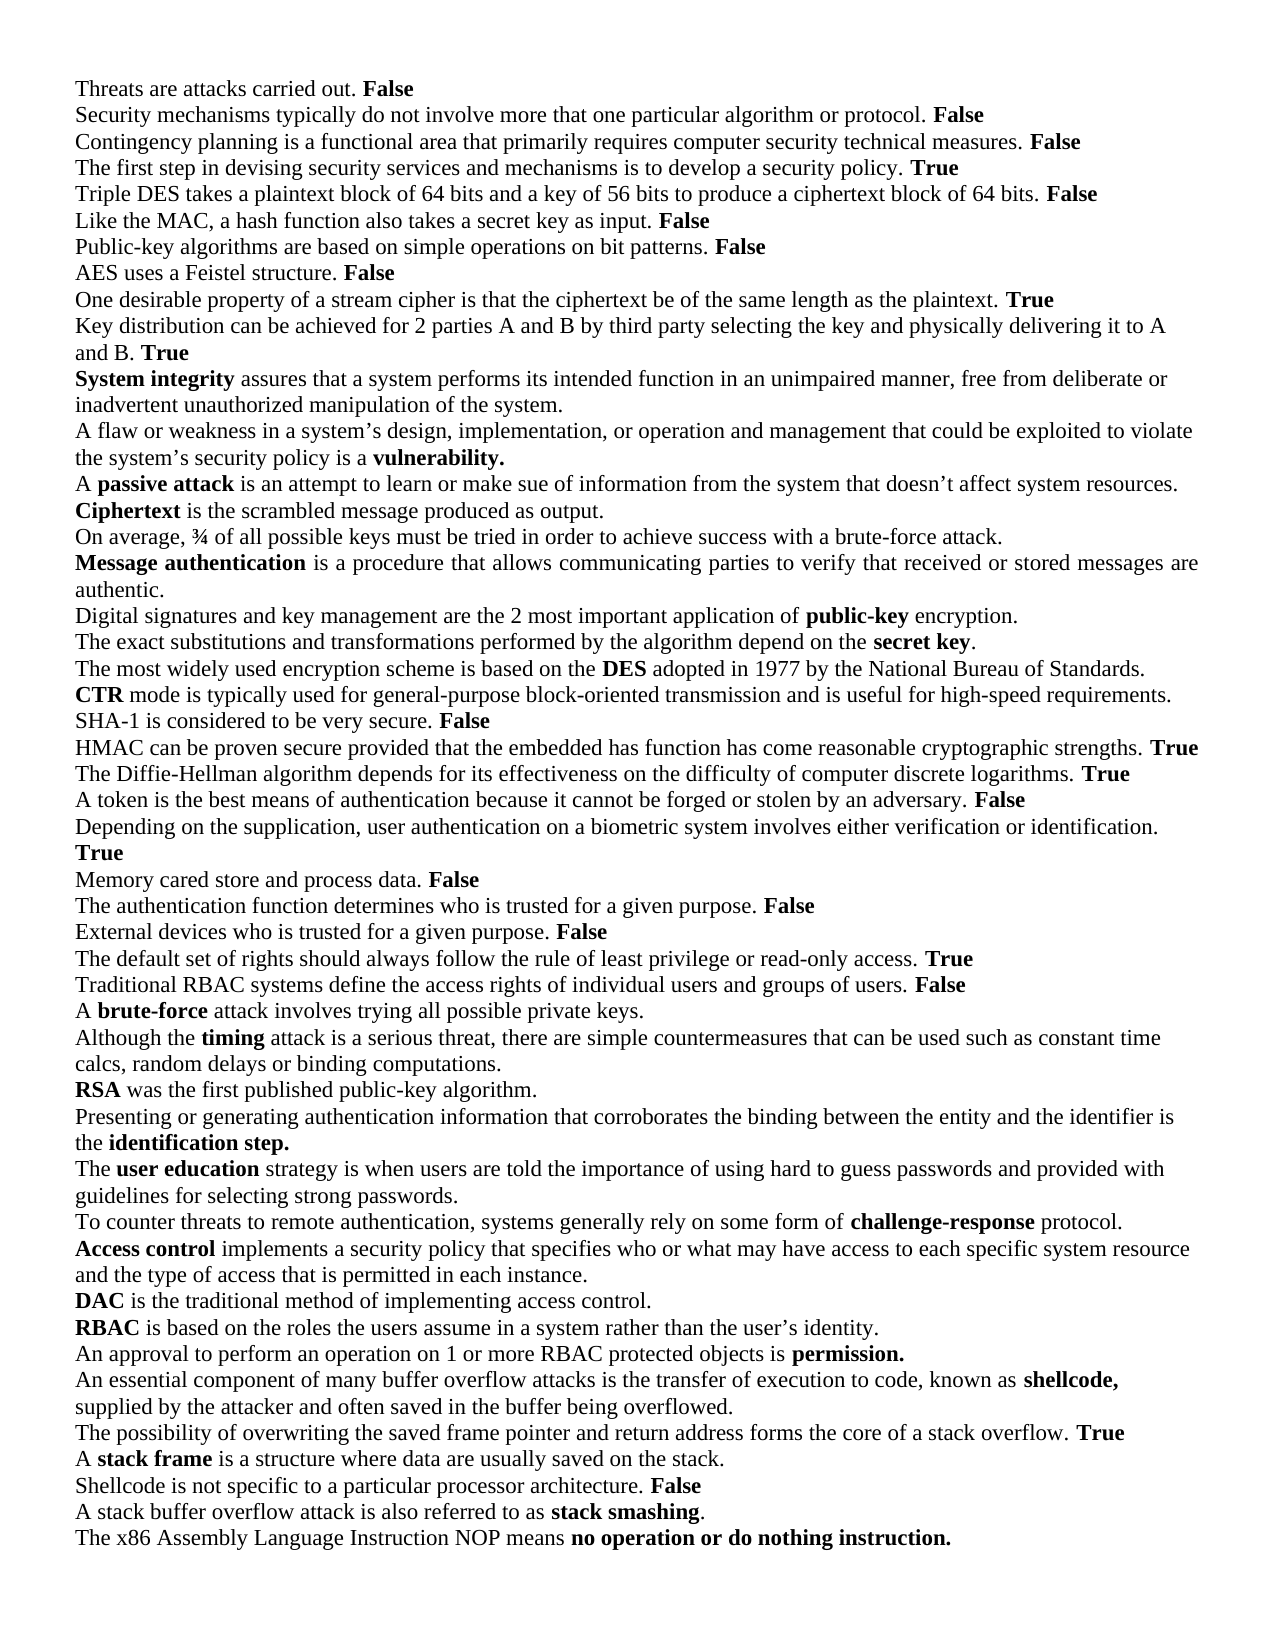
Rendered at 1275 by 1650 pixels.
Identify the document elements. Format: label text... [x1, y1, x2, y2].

text RBAC is based on the roles the users assume in a system rather than the user’s identity. [75, 1314, 1200, 1340]
text On average, ¾ of all possible keys must be tried in order to achieve success with a brute-force attack. [75, 523, 1200, 549]
text The possibility of overwriting the saved frame pointer and return address forms the core of a stack overflow. True [75, 1419, 1200, 1445]
text The exact substitutions and transformations performed by the algorithm depend on the secret key. [75, 628, 1200, 655]
text An approval to perform an operation on 1 or more RBAC protected objects is permission. [75, 1340, 1200, 1366]
text Key distribution can be achieved for 2 parties A and B by third party selecting the key and physically delivering it to A and B. True [75, 312, 1200, 365]
text Access control implements a security policy that specifies who or what may have access to each specific system resource and the type of access that is permitted in each instance. [75, 1234, 1200, 1287]
text A passive attack is an attempt to learn or make sue of information from the system that doesn’t affect system resources. [75, 470, 1200, 497]
text Depending on the supplication, user authentication on a biometric system involves either verification or identification. True [75, 813, 1200, 866]
text The default set of rights should always follow the rule of least privilege or read-only access. True [75, 945, 1200, 971]
text Memory cared store and process data. False [75, 866, 1200, 892]
text Presenting or generating authentication information that corroborates the binding between the entity and the identifier is the identification step. [75, 1103, 1200, 1156]
text Contingency planning is a functional area that primarily requires computer security technical measures. False [75, 128, 1200, 154]
text The Diffie-Hellman algorithm depends for its effectiveness on the difficulty of computer discrete logarithms. True [75, 760, 1200, 787]
text Digital signatures and key management are the 2 most important application of public-key encryption. [75, 602, 1200, 628]
text SHA-1 is considered to be very secure. False [75, 707, 1200, 734]
text Shellcode is not specific to a particular processor architecture. False [75, 1472, 1200, 1498]
text Ciphertext is the scrambled message produced as output. [75, 497, 1200, 523]
text One desirable property of a stream cipher is that the ciphertext be of the same length as the plaintext. True [75, 286, 1200, 312]
text HMAC can be proven secure provided that the embedded has function has come reasonable cryptographic strengths. True [75, 734, 1200, 760]
text Triple DES takes a plaintext block of 64 bits and a key of 56 bits to produce a ciphertext block of 64 bits. False [75, 180, 1200, 207]
text Although the timing attack is a serious threat, there are simple countermeasures that can be used such as constant time calcs, random delays or binding computations. [75, 1024, 1200, 1076]
text The most widely used encryption scheme is based on the DES adopted in 1977 by the National Bureau of Standards. [75, 655, 1200, 681]
text AES uses a Feistel structure. False [75, 259, 1200, 286]
text To counter threats to remote authentication, systems generally rely on some form of challenge-response protocol. [75, 1208, 1200, 1234]
text System integrity assures that a system performs its intended function in an unimpaired manner, free from deliberate or inadvertent unauthorized manipulation of the system. [75, 365, 1200, 418]
text The x86 Assembly Language Instruction NOP means no operation or do nothing instruction. [75, 1524, 1200, 1551]
text A stack frame is a structure where data are usually saved on the stack. [75, 1445, 1200, 1472]
text Threats are attacks carried out. False [75, 75, 1200, 101]
text RSA was the first published public-key algorithm. [75, 1076, 1200, 1103]
text CTR mode is typically used for general-purpose block-oriented transmission and is useful for high-speed requirements. [75, 681, 1200, 707]
text Security mechanisms typically do not involve more that one particular algorithm or protocol. False [75, 101, 1200, 128]
text An essential component of many buffer overflow attacks is the transfer of execution to code, known as shellcode, supplied by the attacker and often saved in the buffer being overflowed. [75, 1366, 1200, 1419]
text A stack buffer overflow attack is also referred to as stack smashing. [75, 1498, 1200, 1524]
text A brute-force attack involves trying all possible private keys. [75, 997, 1200, 1024]
text The user education strategy is when users are told the importance of using hard to guess passwords and provided with guidelines for selecting strong passwords. [75, 1156, 1200, 1208]
text Message authentication is a procedure that allows communicating parties to verify that received or stored messages are authentic. [75, 549, 1200, 602]
text The first step in devising security services and mechanisms is to develop a security policy. True [75, 154, 1200, 180]
text A token is the best means of authentication because it cannot be forged or stolen by an adversary. False [75, 787, 1200, 813]
text Public-key algorithms are based on simple operations on bit patterns. False [75, 233, 1200, 259]
text Like the MAC, a hash function also takes a secret key as input. False [75, 207, 1200, 233]
text A flaw or weakness in a system’s design, implementation, or operation and management that could be exploited to violate the system’s security policy is a vulnerability. [75, 418, 1200, 470]
text External devices who is trusted for a given purpose. False [75, 918, 1200, 945]
text Traditional RBAC systems define the access rights of individual users and groups of users. False [75, 971, 1200, 997]
text DAC is the traditional method of implementing access control. [75, 1287, 1200, 1314]
text The authentication function determines who is trusted for a given purpose. False [75, 892, 1200, 918]
